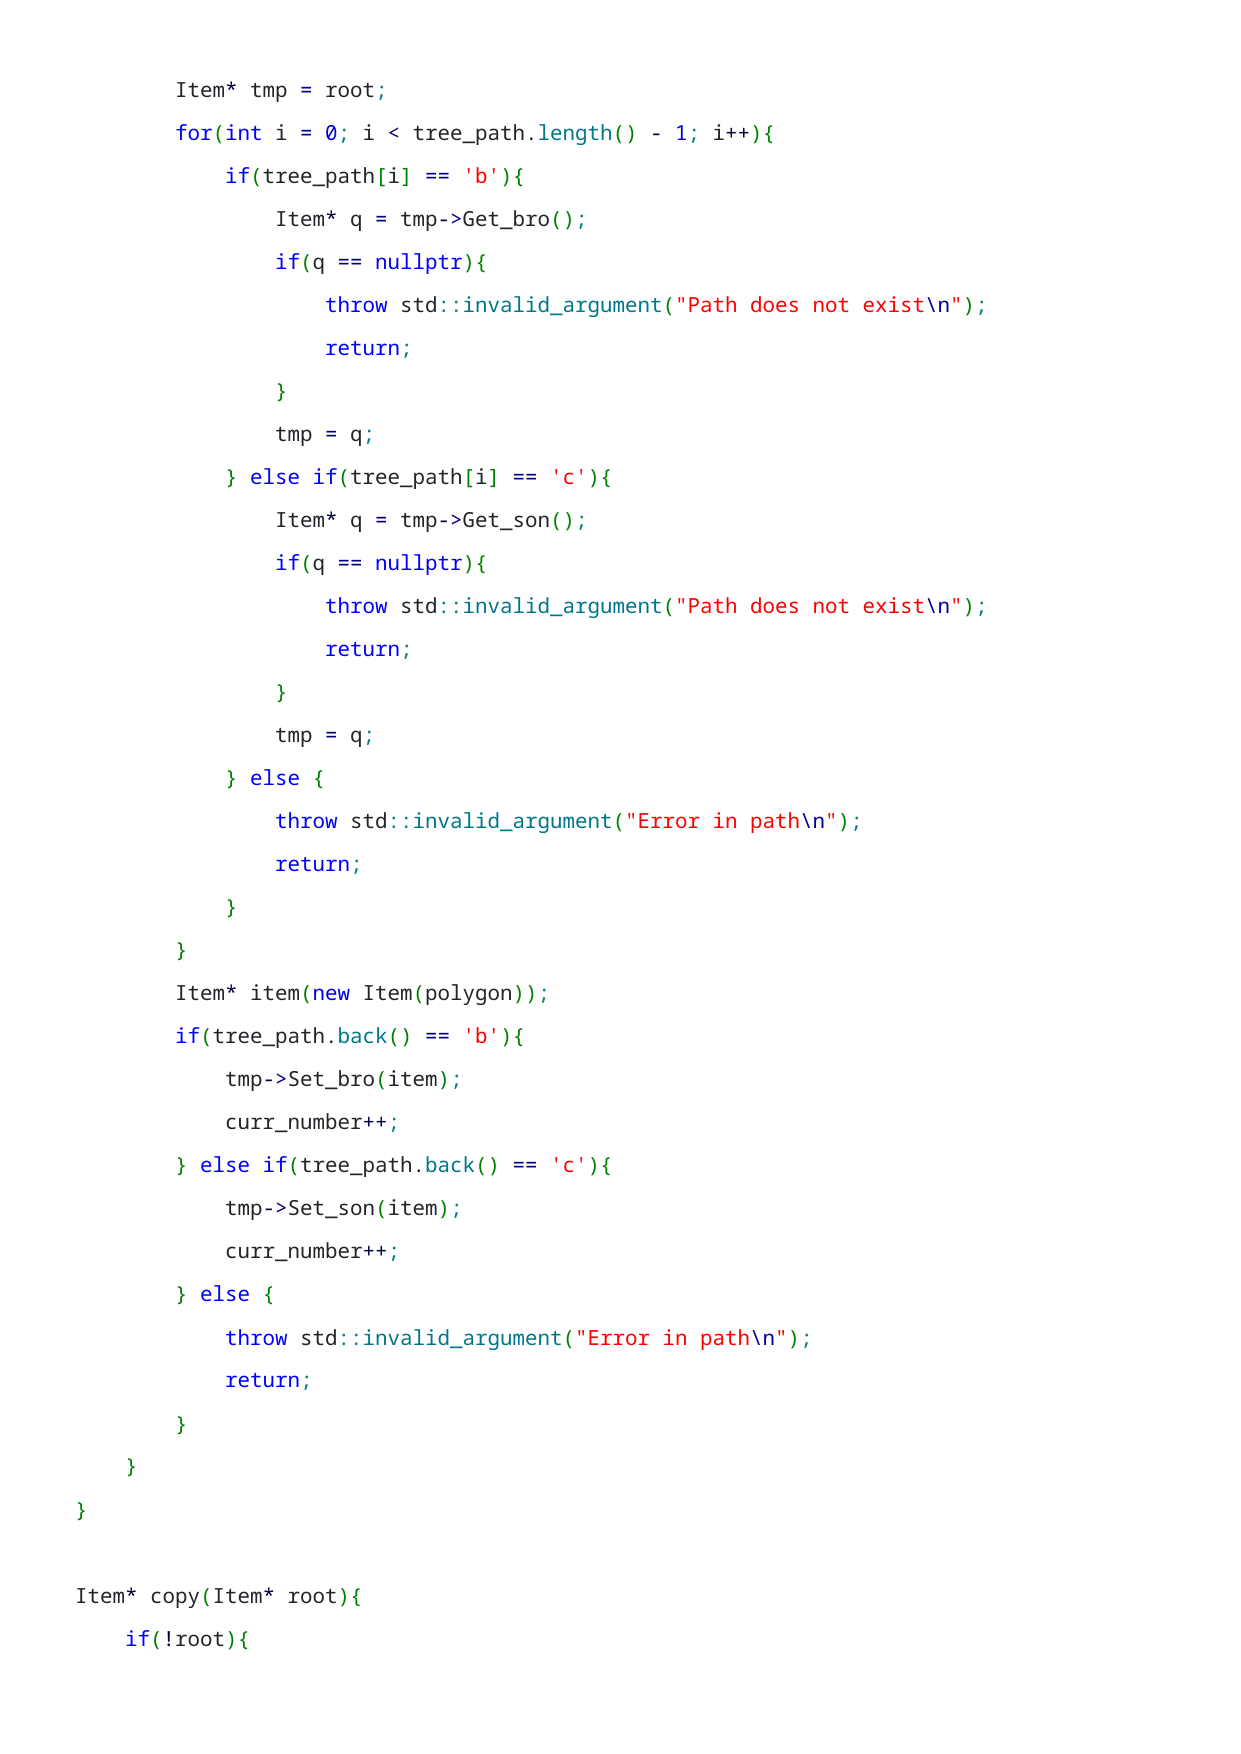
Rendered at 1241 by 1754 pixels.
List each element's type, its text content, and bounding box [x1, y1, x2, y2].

text if(q == nullptr){ [75, 247, 1165, 276]
text return; [75, 333, 1165, 362]
text } [75, 1495, 1165, 1523]
text Item* q = tmp->Get_son(); [75, 505, 1165, 534]
text tmp = q; [75, 720, 1165, 749]
text tmp->Set_bro(item); [75, 1064, 1165, 1093]
text throw std::invalid_argument("Path does not exist\n"); [75, 591, 1165, 620]
text return; [75, 849, 1165, 878]
text return; [75, 634, 1165, 663]
text } [75, 1409, 1165, 1437]
text for(int i = 0; i < tree_path.length() - 1; i++){ [75, 118, 1165, 146]
text } else if(tree_path.back() == 'c'){ [75, 1151, 1165, 1179]
text } else { [75, 1279, 1165, 1308]
text } [75, 1452, 1165, 1480]
text return; [75, 1366, 1165, 1394]
text tmp = q; [75, 419, 1165, 448]
text } [75, 935, 1165, 964]
text if(tree_path[i] == 'b'){ [75, 161, 1165, 189]
text } [75, 892, 1165, 921]
text } [75, 677, 1165, 706]
text curr_number++; [75, 1107, 1165, 1136]
text if(q == nullptr){ [75, 548, 1165, 577]
text Item* q = tmp->Get_bro(); [75, 204, 1165, 232]
text throw std::invalid_argument("Error in path\n"); [75, 806, 1165, 835]
text } else if(tree_path[i] == 'c'){ [75, 462, 1165, 491]
text } else { [75, 763, 1165, 792]
text curr_number++; [75, 1237, 1165, 1265]
text tmp->Set_son(item); [75, 1193, 1165, 1222]
text Item* tmp = root; [75, 75, 1165, 103]
text Item* copy(Item* root){ [75, 1581, 1165, 1609]
text Item* item(new Item(polygon)); [75, 978, 1165, 1007]
text throw std::invalid_argument("Error in path\n"); [75, 1323, 1165, 1351]
text throw std::invalid_argument("Path does not exist\n"); [75, 290, 1165, 318]
text } [75, 376, 1165, 404]
text if(tree_path.back() == 'b'){ [75, 1021, 1165, 1050]
text if(!root){ [75, 1624, 1165, 1652]
